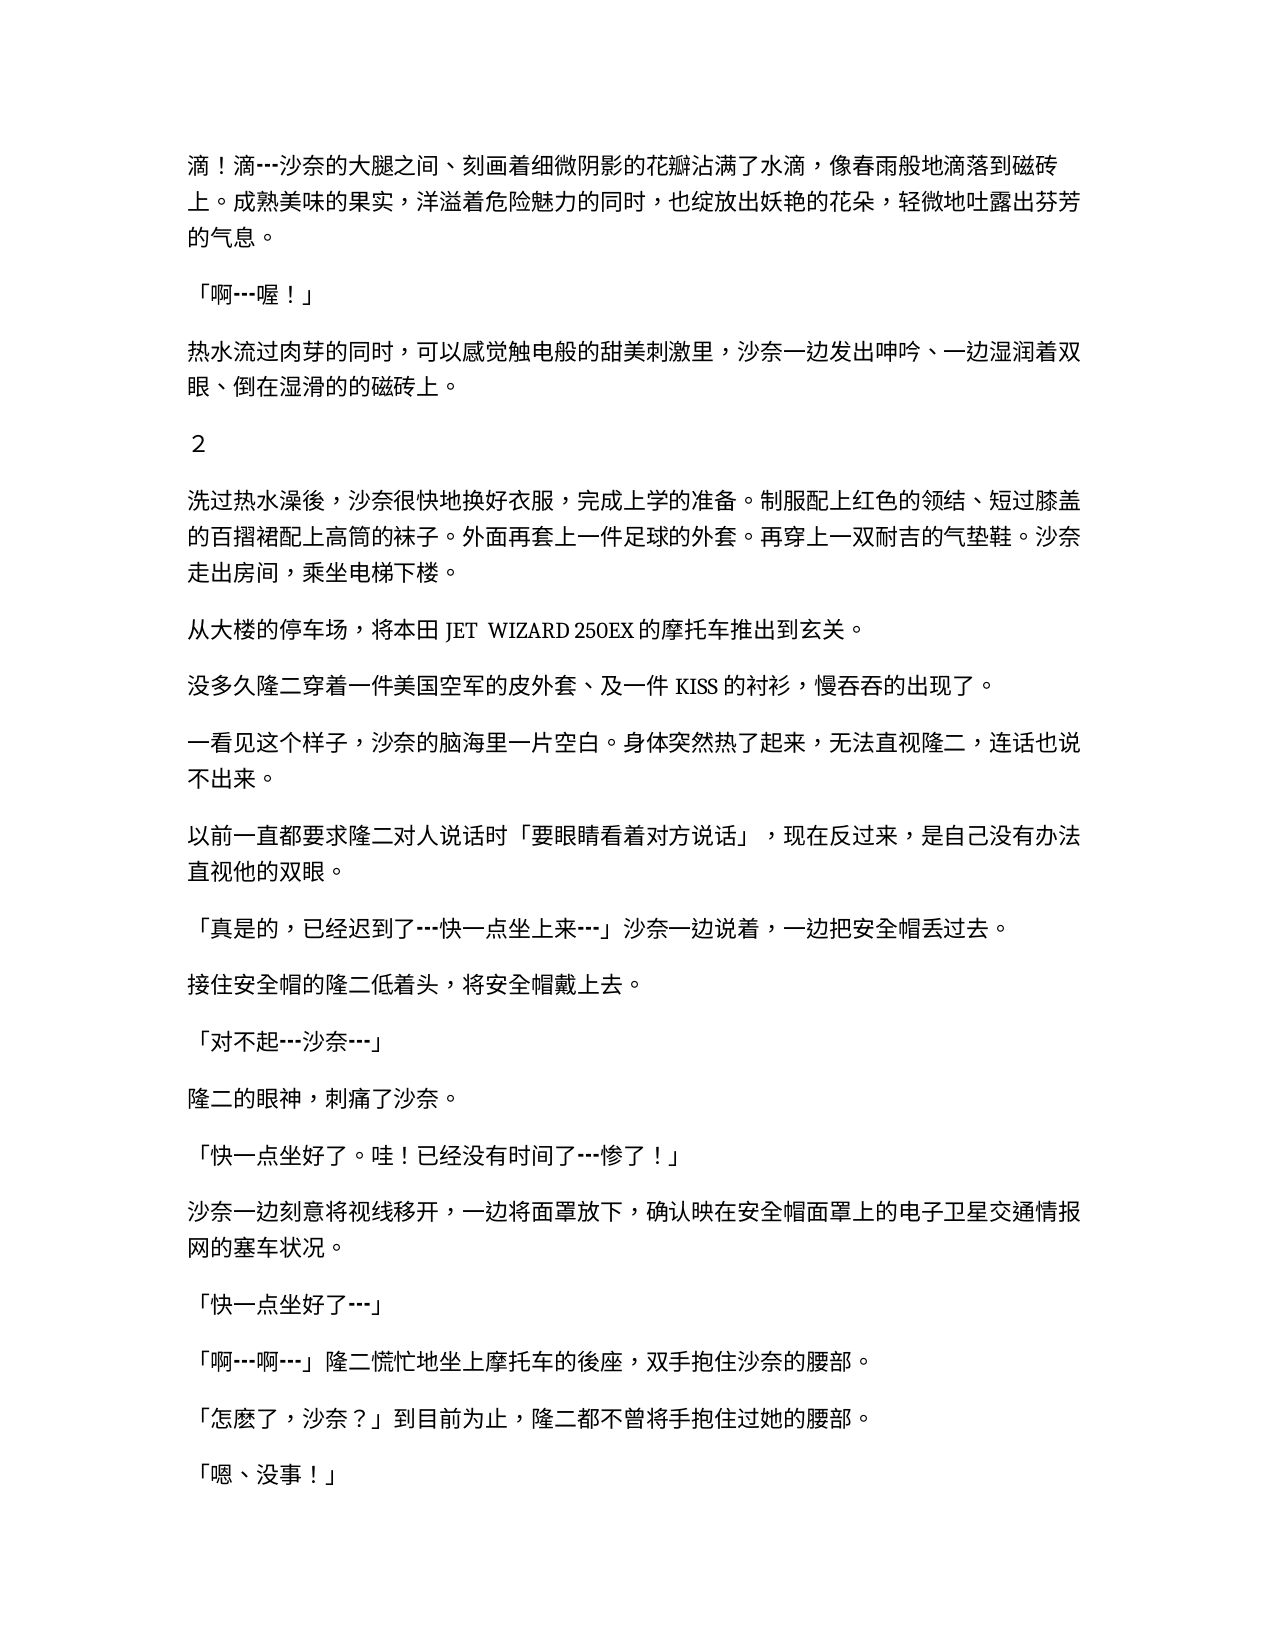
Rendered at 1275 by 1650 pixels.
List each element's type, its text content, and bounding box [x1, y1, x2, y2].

text 洗过热水澡後，沙奈很快地换好衣服，完成上学的准备。制服配上红色的领结、短过膝盖的百摺裙配上高筒的袜子。外面再套上一件足球的外套。再穿上一双耐吉的气垫鞋。沙奈走出房间，乘坐电梯下楼。 [187, 485, 1087, 588]
text 「啊┅喔！」 [187, 279, 1087, 310]
text 一看见这个样子，沙奈的脑海里一片空白。身体突然热了起来，无法直视隆二，连话也说不出来。 [187, 727, 1087, 794]
text 没多久隆二穿着一件美国空军的皮外套、及一件 KISS 的衬衫，慢吞吞的出现了。 [187, 670, 1087, 702]
text 隆二的眼神，刺痛了沙奈。 [187, 1083, 1087, 1114]
text 滴！滴┅沙奈的大腿之间、刻画着细微阴影的花瓣沾满了水滴，像春雨般地滴落到磁砖上。成熟美味的果实，洋溢着危险魅力的同时，也绽放出妖艳的花朵，轻微地吐露出芬芳的气息。 [187, 150, 1087, 253]
text 「嗯、没事！」 [187, 1459, 1087, 1491]
text 「怎麽了，沙奈？」到目前为止，隆二都不曾将手抱住过她的腰部。 [187, 1403, 1087, 1434]
text 从大楼的停车场，将本田 JET WIZARD 250EX 的摩托车推出到玄关。 [187, 613, 1087, 645]
text 以前一直都要求隆二对人说话时「要眼睛看着对方说话」，现在反过来，是自己没有办法直视他的双眼。 [187, 820, 1087, 887]
text ２ [187, 428, 1087, 459]
text 热水流过肉芽的同时，可以感觉触电般的甜美刺激里，沙奈一边发出呻吟、一边湿润着双眼、倒在湿滑的的磁砖上。 [187, 335, 1087, 403]
text 「快一点坐好了┅」 [187, 1289, 1087, 1320]
text 「快一点坐好了。哇！已经没有时间了┅惨了！」 [187, 1139, 1087, 1171]
text 「真是的，已经迟到了┅快一点坐上来┅」沙奈一边说着，一边把安全帽丢过去。 [187, 912, 1087, 944]
text 「对不起┅沙奈┅」 [187, 1026, 1087, 1057]
text 「啊┅啊┅」隆二慌忙地坐上摩托车的後座，双手抱住沙奈的腰部。 [187, 1346, 1087, 1377]
text 沙奈一边刻意将视线移开，一边将面罩放下，确认映在安全帽面罩上的电子卫星交通情报网的塞车状况。 [187, 1196, 1087, 1263]
text 接住安全帽的隆二低着头，将安全帽戴上去。 [187, 969, 1087, 1001]
